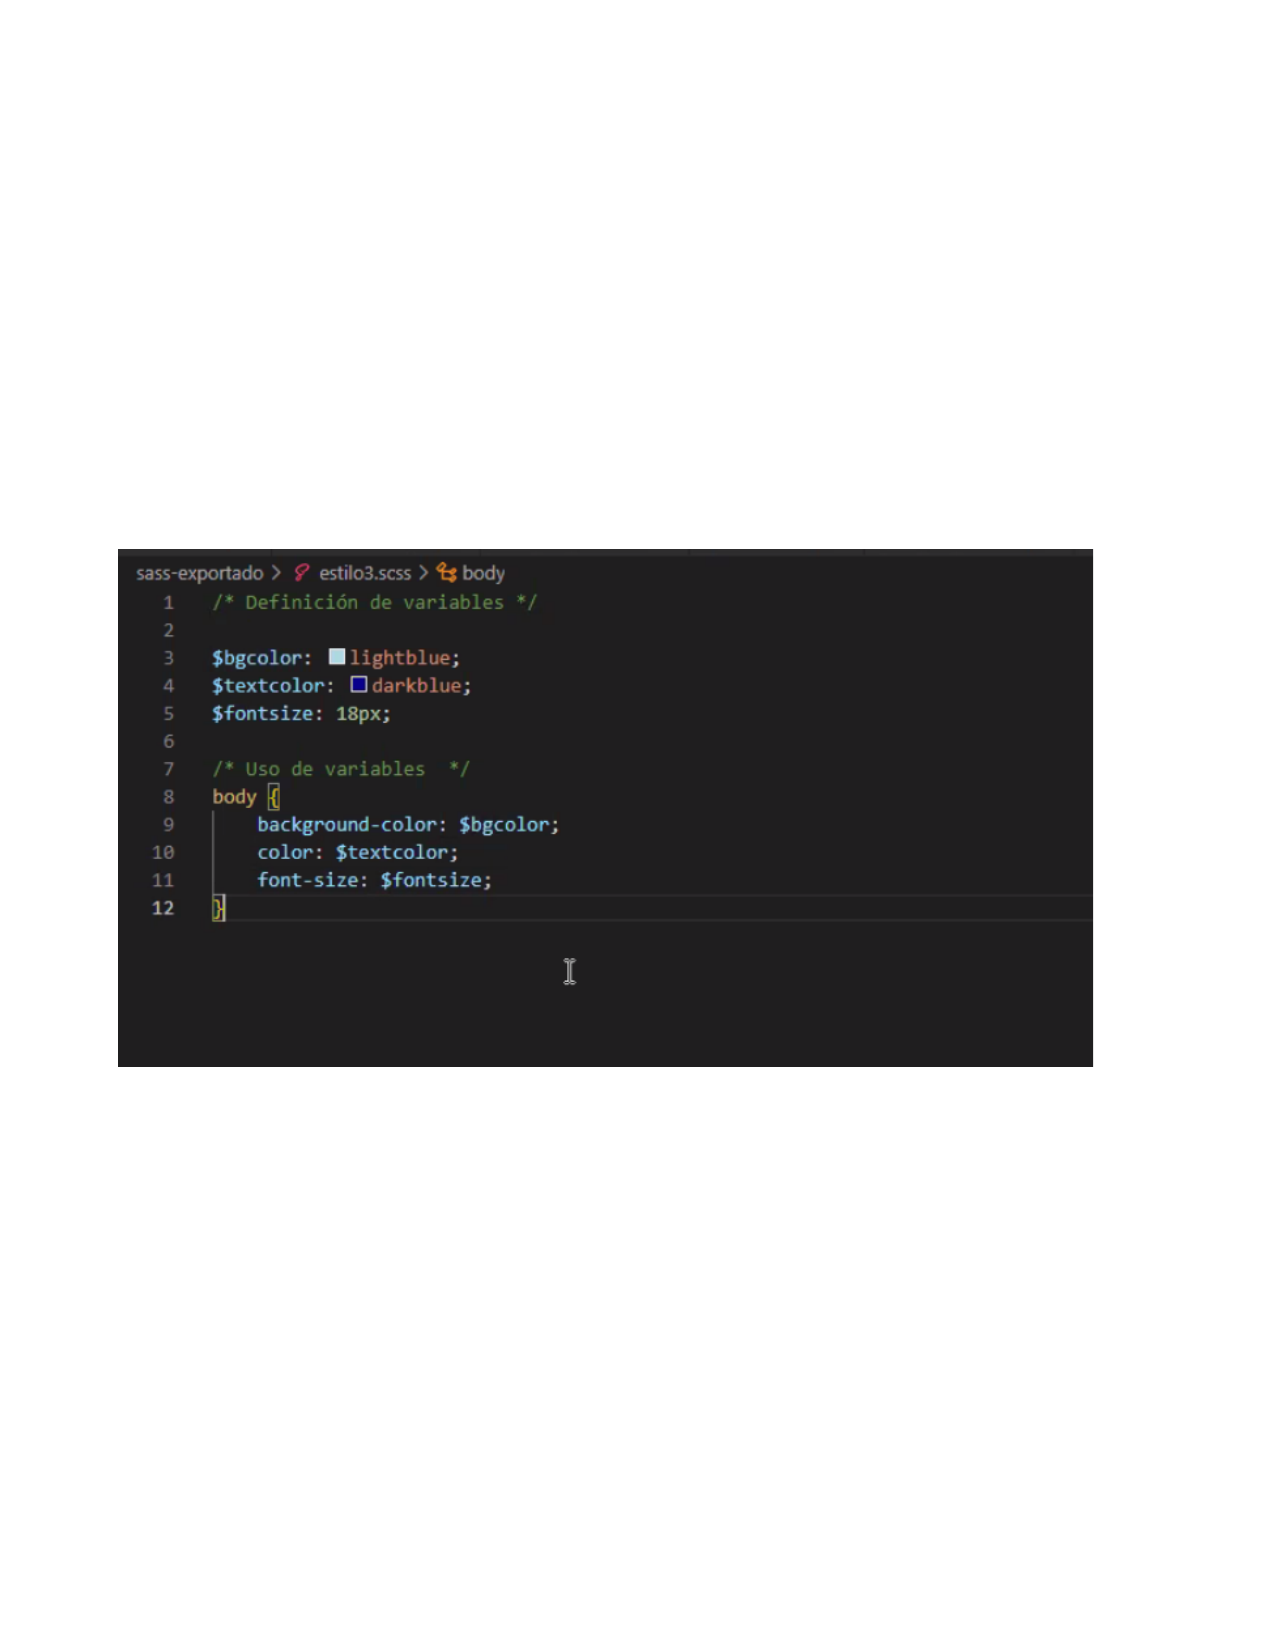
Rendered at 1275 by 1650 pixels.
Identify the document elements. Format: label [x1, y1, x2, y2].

picture [118, 549, 1094, 1067]
